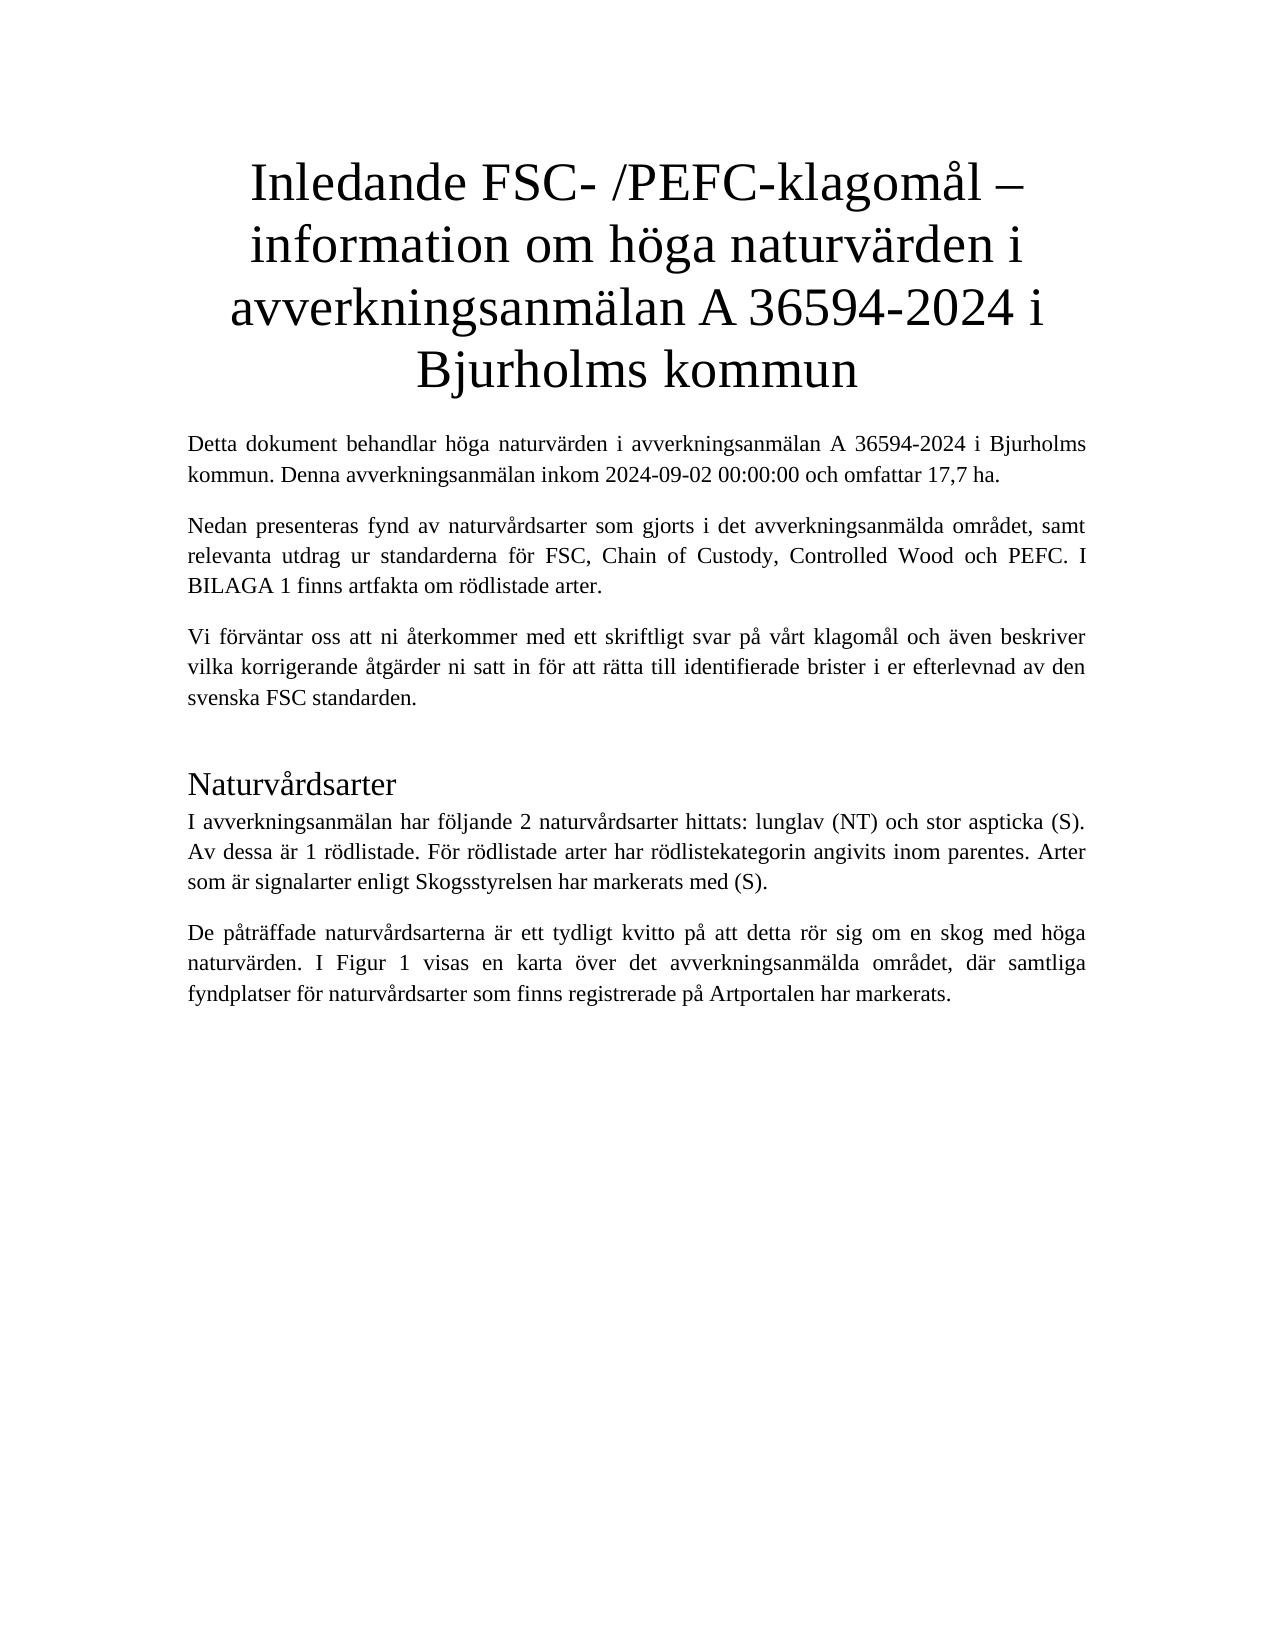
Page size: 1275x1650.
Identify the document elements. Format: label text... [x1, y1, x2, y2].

text Nedan presenteras fynd av naturvårdsarter som gjorts i det avverkningsanmälda området, samt relevanta utdrag ur standarderna för FSC, Chain of Custody, Controlled Wood och PEFC. I BILAGA 1 finns artfakta om rödlistade arter. [187, 512, 1087, 598]
title Inledande FSC- /PEFC-klagomål – information om höga naturvärden i avverkningsanmälan A 36594-2024 i Bjurholms kommun [187, 150, 1087, 399]
subtitle Naturvårdsarter [187, 764, 1087, 802]
text Detta dokument behandlar höga naturvärden i avverkningsanmälan A 36594-2024 i Bjurholms kommun. Denna avverkningsanmälan inkom 2024-09-02 00:00:00 och omfattar 17,7 ha. [187, 430, 1087, 487]
text Vi förväntar oss att ni återkommer med ett skriftligt svar på vårt klagomål och även beskriver vilka korrigerande åtgärder ni satt in för att rätta till identifierade brister i er efterlevnad av den svenska FSC standarden. [187, 623, 1087, 710]
text De påträffade naturvårdsarterna är ett tydligt kvitto på att detta rör sig om en skog med höga naturvärden. I Figur 1 visas en karta över det avverkningsanmälda området, där samtliga fyndplatser för naturvårdsarter som finns registrerade på Artportalen har markerats. [187, 919, 1087, 1006]
text I avverkningsanmälan har följande 2 naturvårdsarter hittats: lunglav (NT) och stor aspticka (S). Av dessa är 1 rödlistade. För rödlistade arter har rödlistekategorin angivits inom parentes. Arter som är signalarter enligt Skogsstyrelsen har markerats med (S). [187, 808, 1087, 894]
